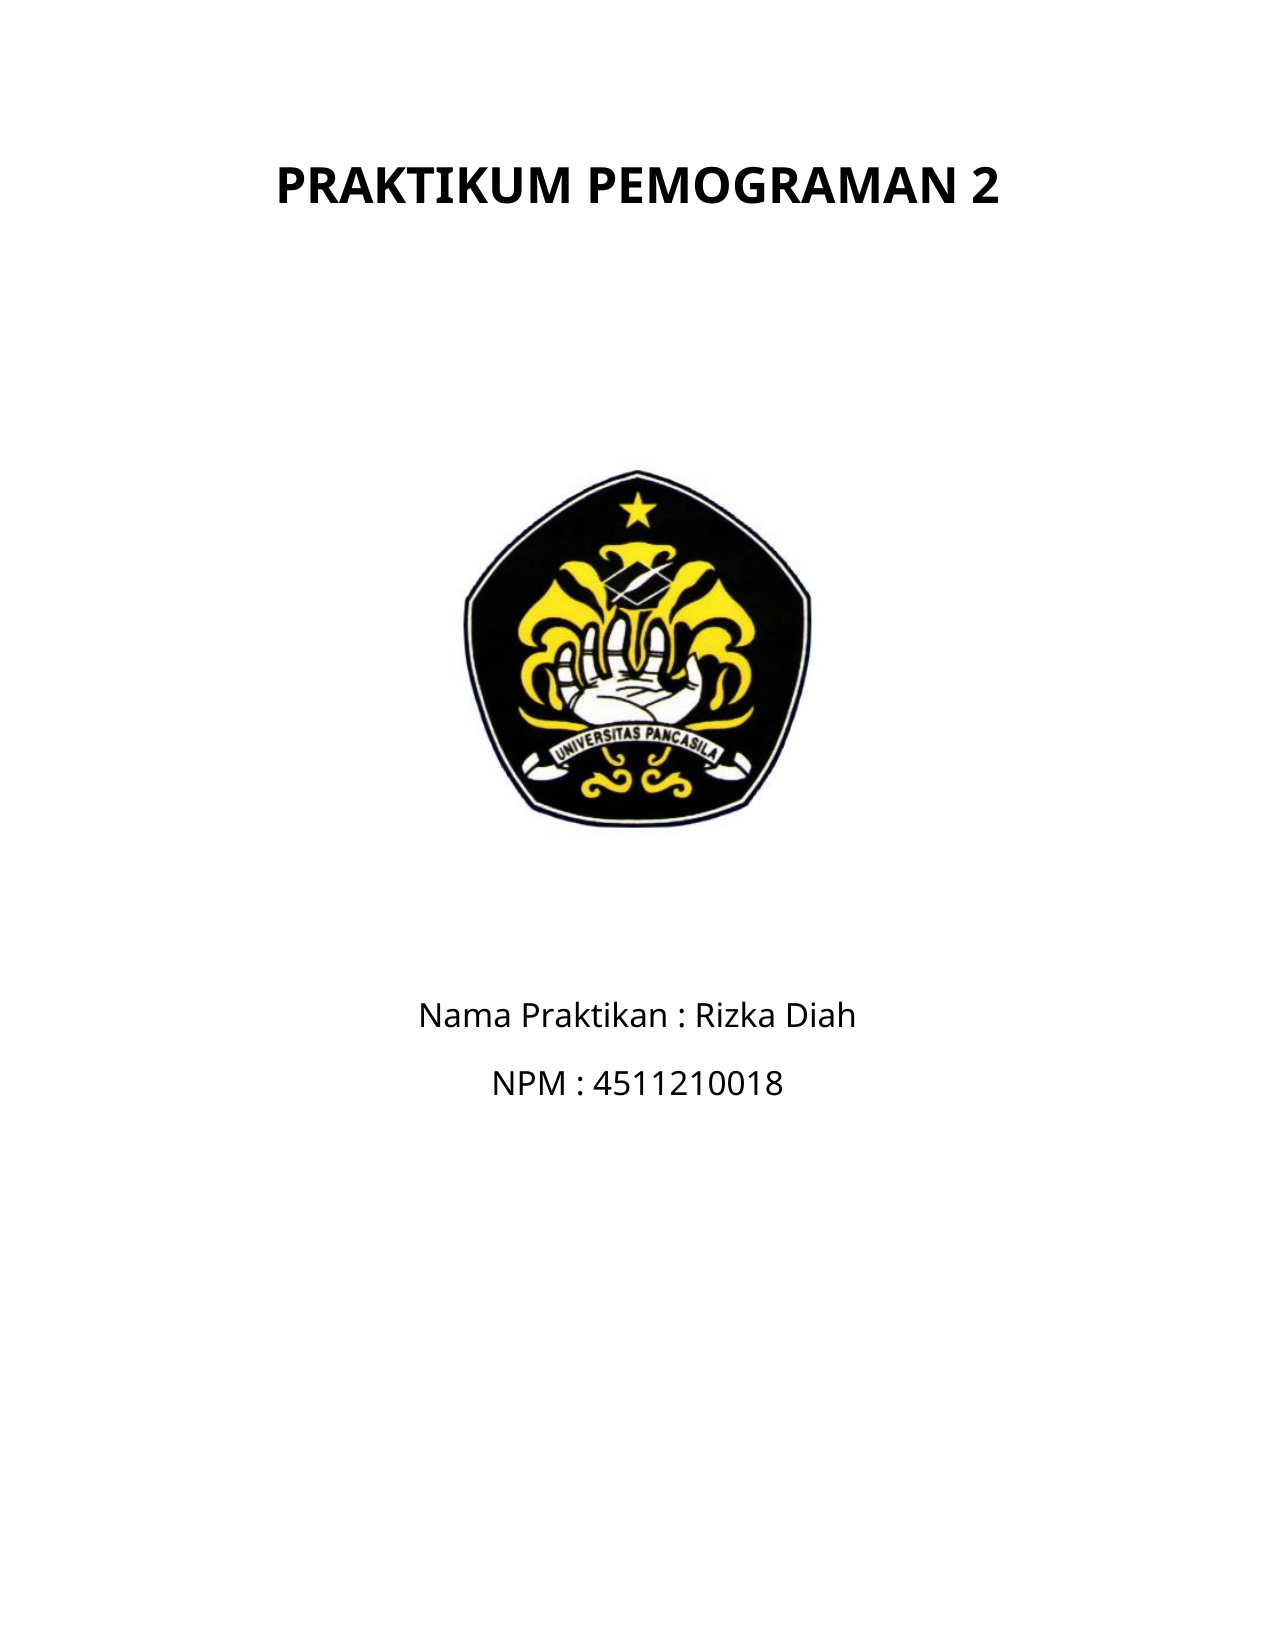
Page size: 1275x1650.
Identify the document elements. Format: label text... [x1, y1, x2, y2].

text PRAKTIKUM PEMOGRAMAN 2 [150, 150, 1125, 218]
text NPM : 4511210018 [150, 1060, 1125, 1105]
picture [451, 456, 824, 842]
text Nama Praktikan : Rizka Diah [150, 992, 1125, 1037]
